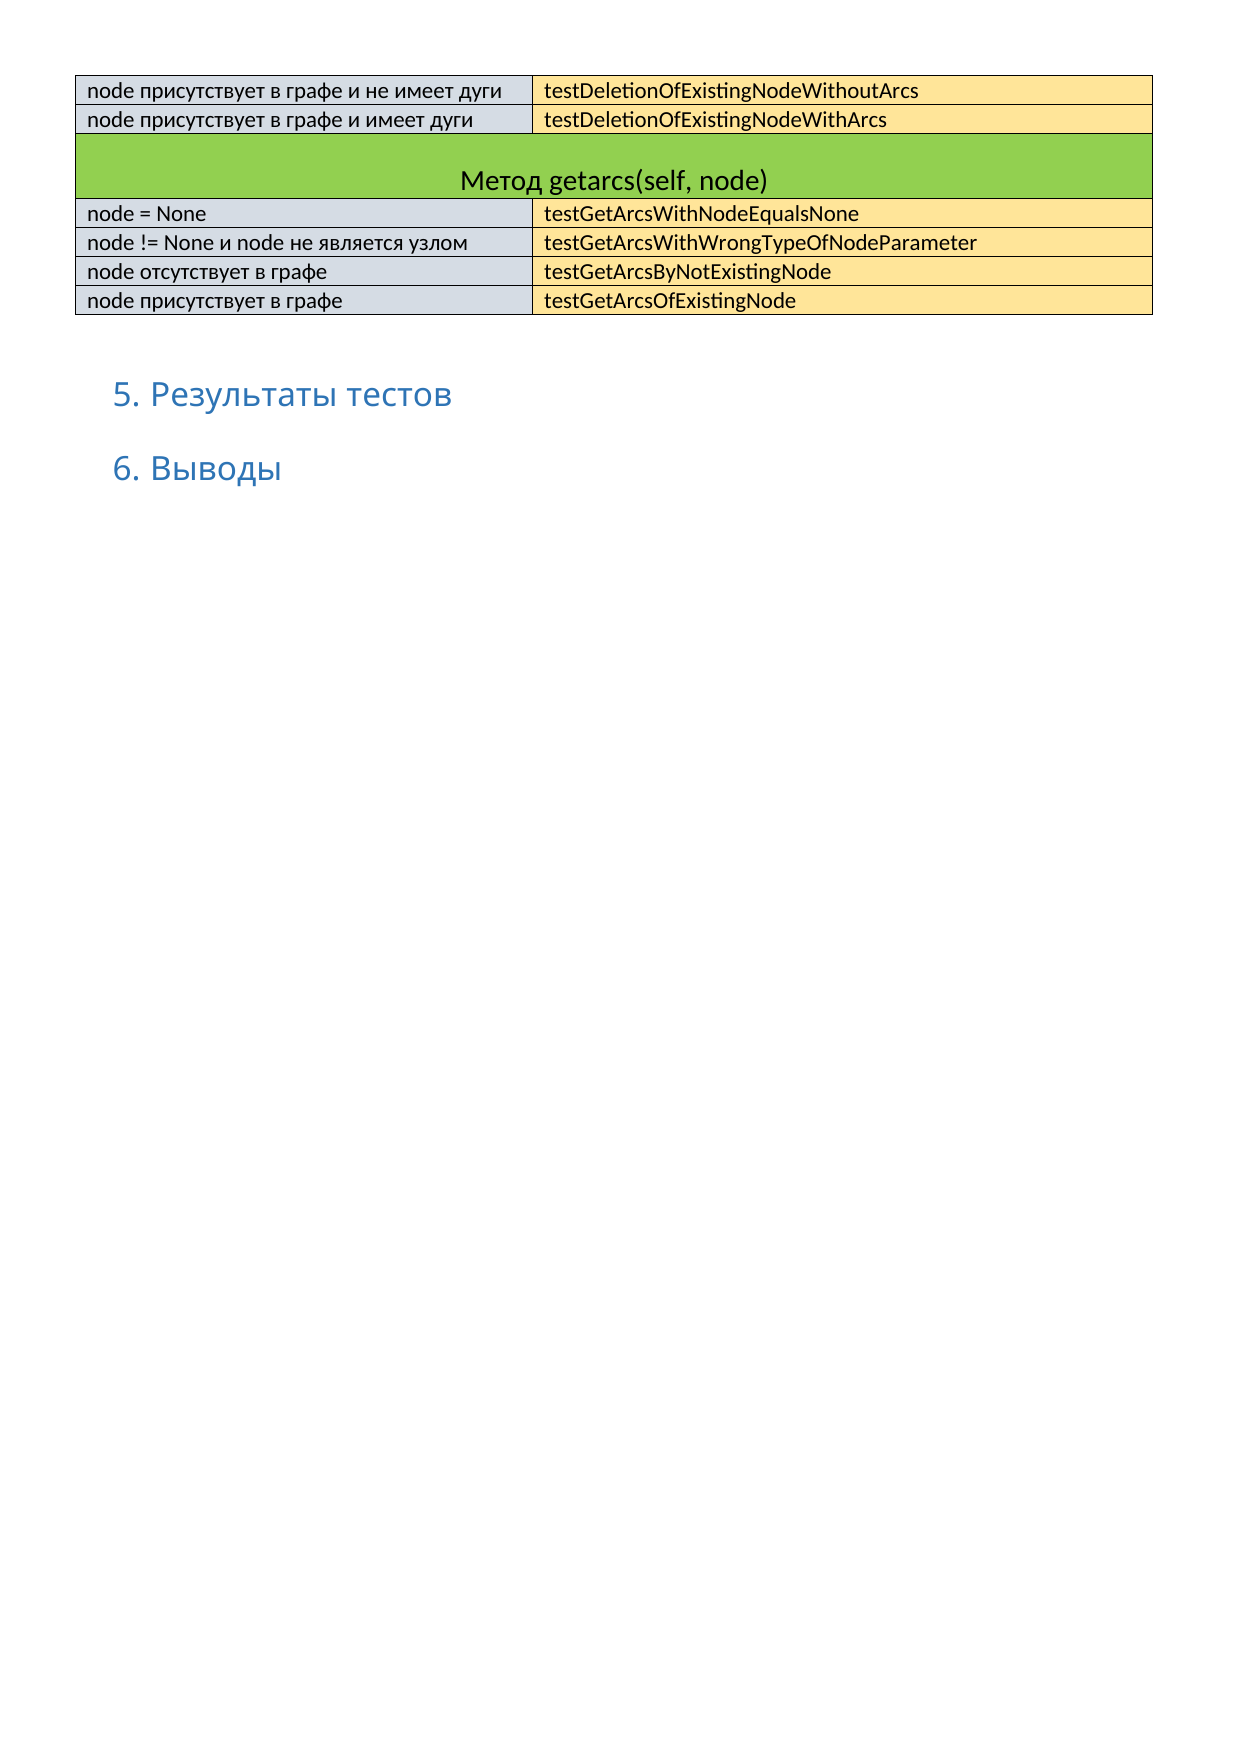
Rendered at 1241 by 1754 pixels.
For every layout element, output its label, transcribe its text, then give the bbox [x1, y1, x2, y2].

table_cell testGetArcsWithWrongTypeOfNodeParameter [533, 228, 1152, 256]
table_cell testGetArcsWithNodeEqualsNone [533, 199, 1152, 227]
table_cell node присутствует в графе и не имеет дуги [76, 76, 532, 104]
table_cell node присутствует в графе и имеет дуги [76, 105, 532, 133]
subtitle Результаты тестов [112, 370, 1165, 416]
table_cell node = None [76, 199, 532, 227]
table_cell testGetArcsByNotExistingNode [533, 257, 1152, 285]
table_cell testDeletionOfExistingNodeWithArcs [533, 105, 1152, 133]
table_cell testGetArcsOfExistingNode [533, 286, 1152, 314]
table_cell testDeletionOfExistingNodeWithoutArcs [533, 76, 1152, 104]
table_cell node != None и node не является узлом [76, 228, 532, 256]
subtitle Выводы [112, 444, 1165, 490]
table_cell node присутствует в графе [76, 286, 532, 314]
table_cell Метод getarcs(self, node) [76, 134, 1152, 198]
table_cell node отсутствует в графе [76, 257, 532, 285]
